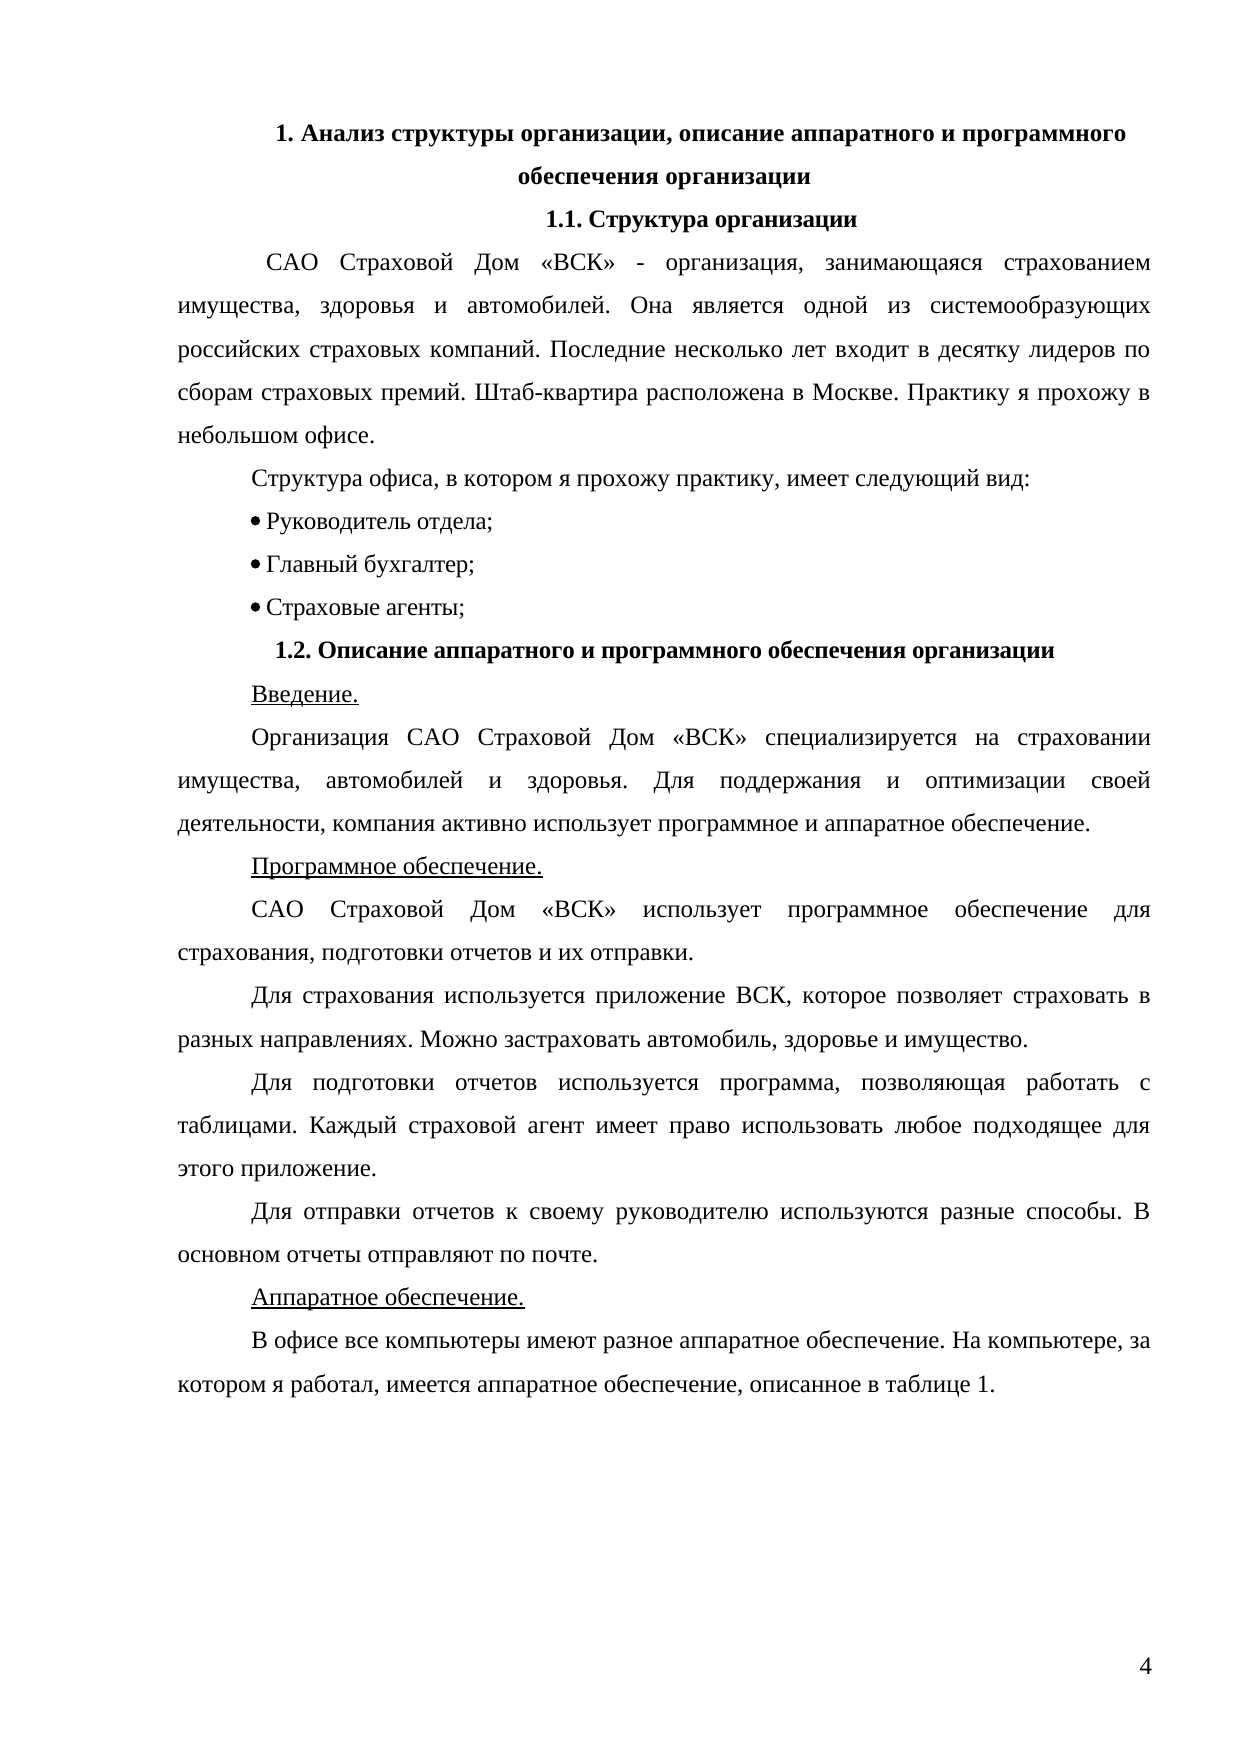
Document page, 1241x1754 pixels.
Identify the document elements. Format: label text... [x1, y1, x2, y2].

list Структура офиса, в котором я прохожу практику, имеет следующий вид: [177, 463, 1152, 492]
text В офисе все компьютеры имеют разное аппаратное обеспечение. На компьютере, за котором я работал, имеется аппаратное обеспечение, описанное в таблице 1. [177, 1326, 1152, 1397]
text Введение. [177, 679, 1152, 707]
text Аппаратное обеспечение. [177, 1282, 1152, 1311]
list Анализ структуры организации, описание аппаратного и программного обеспечения организации [177, 118, 1152, 190]
list САО Страховой Дом «ВСК» - организация, занимающаяся страхованием имущества, здоровья и автомобилей. Она является одной из системообразующих российских страховых компаний. Последние несколько лет входит в десятку лидеров по сборам страховых премий. Штаб-квартира расположена в Москве. Практику я прохожу в небольшом офисе. [177, 247, 1152, 449]
text 1.1. Структура организации [177, 204, 1152, 233]
text Для подготовки отчетов используется программа, позволяющая работать с таблицами. Каждый страховой агент имеет право использовать любое подходящее для этого приложение. [177, 1067, 1152, 1182]
text 1.2. Описание аппаратного и программного обеспечения организации [177, 636, 1152, 664]
list Руководитель отдела; [177, 506, 1152, 535]
list Главный бухгалтер; [177, 549, 1152, 578]
text Программное обеспечение. [177, 851, 1152, 880]
text Организация САО Страховой Дом «ВСК» специализируется на страховании имущества, автомобилей и здоровья. Для поддержания и оптимизации своей деятельности, компания активно использует программное и аппаратное обеспечение. [177, 722, 1152, 837]
text Для отправки отчетов к своему руководителю используются разные способы. В основном отчеты отправляют по почте. [177, 1196, 1152, 1268]
list Страховые агенты; [177, 592, 1152, 621]
text Для страхования используется приложение ВСК, которое позволяет страховать в разных направлениях. Можно застраховать автомобиль, здоровье и имущество. [177, 981, 1152, 1052]
text САО Страховой Дом «ВСК» использует программное обеспечение для страхования, подготовки отчетов и их отправки. [177, 894, 1152, 966]
